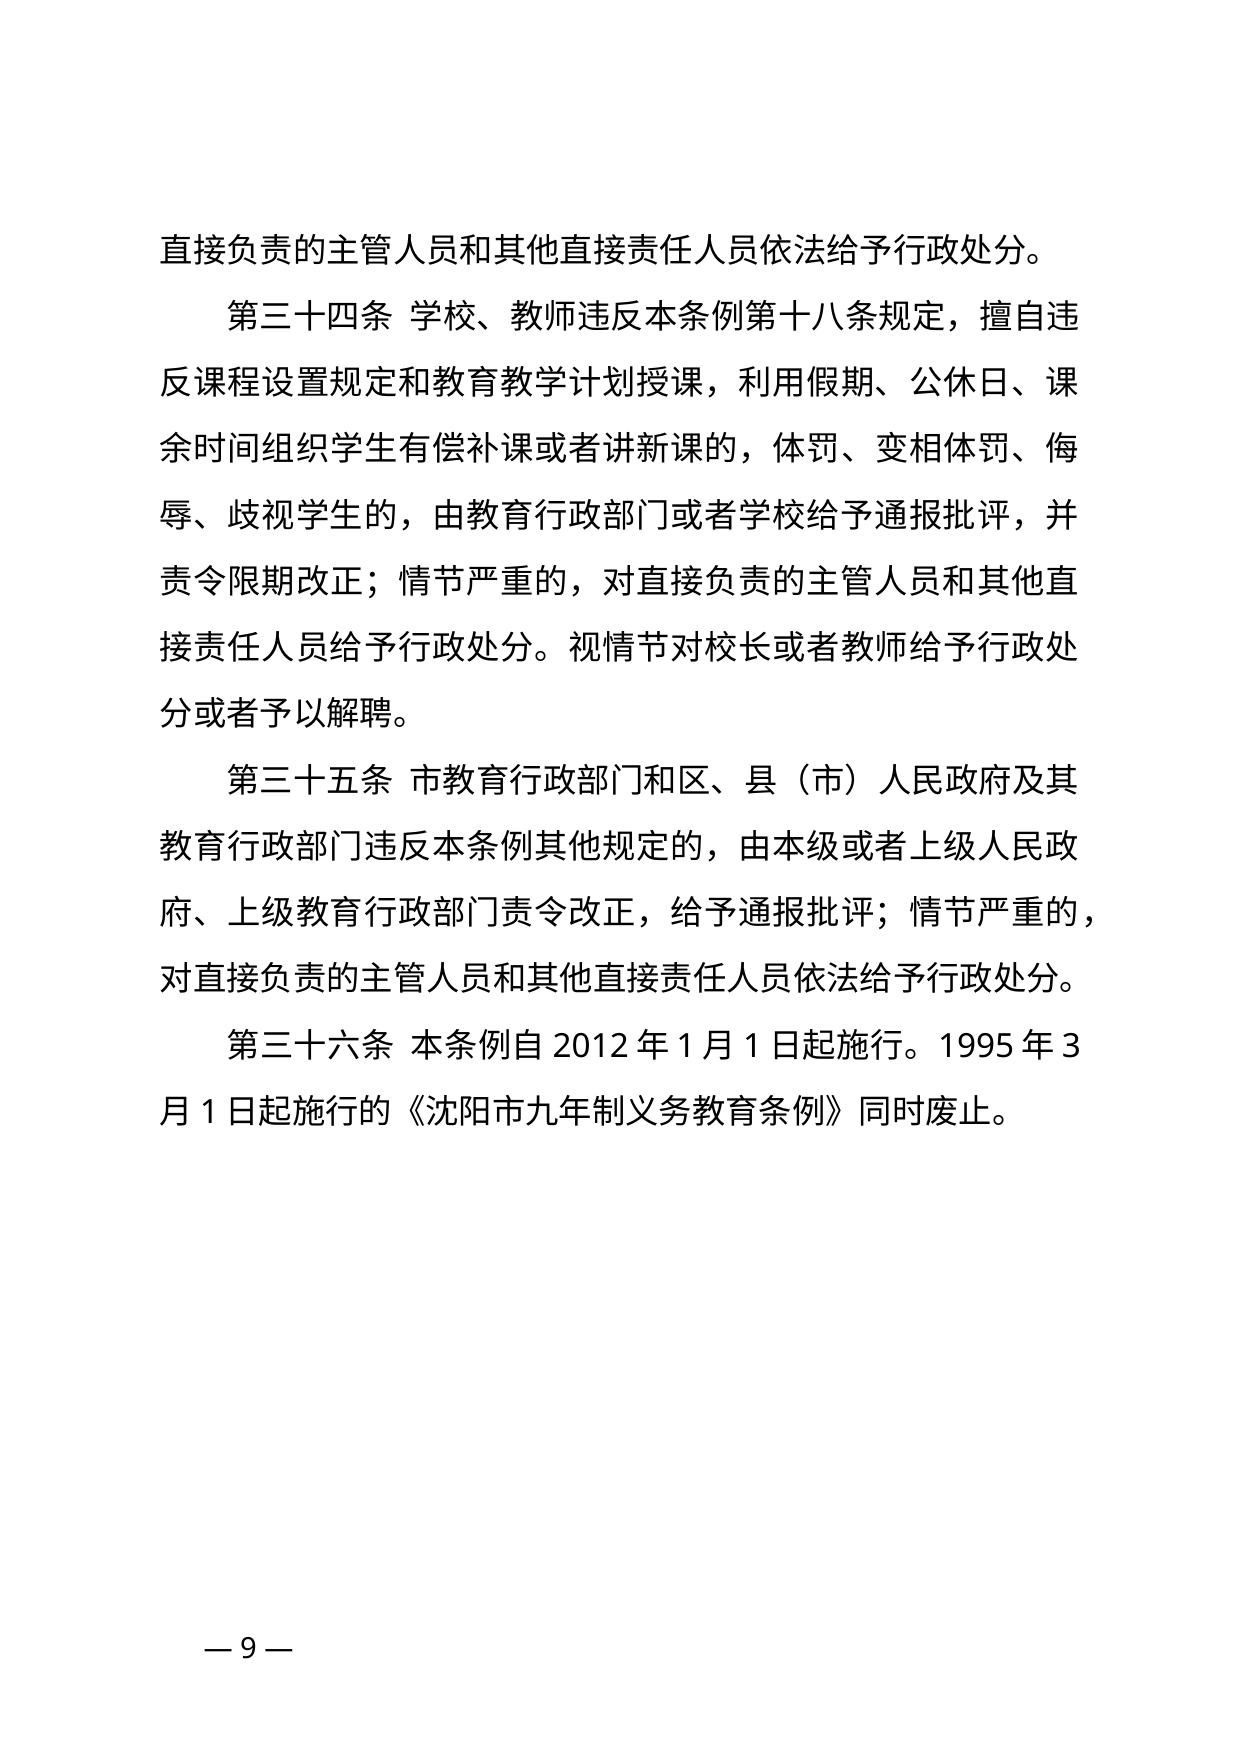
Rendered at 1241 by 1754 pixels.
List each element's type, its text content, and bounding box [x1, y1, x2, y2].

text 第三十四条 学校、教师违反本条例第十八条规定，擅自违反课程设置规定和教育教学计划授课，利用假期、公休日、课余时间组织学生有偿补课或者讲新课的，体罚、变相体罚、侮辱、歧视学生的，由教育行政部门或者学校给予通报批评，并责令限期改正；情节严重的，对直接负责的主管人员和其他直接责任人员给予行政处分。视情节对校长或者教师给予行政处分或者予以解聘。 [159, 281, 1081, 744]
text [159, 214, 1081, 281]
text 第三十五条 市教育行政部门和区、县（市）人民政府及其教育行政部门违反本条例其他规定的，由本级或者上级人民政府、上级教育行政部门责令改正，给予通报批评；情节严重的，对直接负责的主管人员和其他直接责任人员依法给予行政处分。 [159, 744, 1081, 1009]
text 第三十六条 本条例自2012年1月1日起施行。1995年3月1日起施行的《沈阳市九年制义务教育条例》同时废止。 [159, 1009, 1081, 1142]
